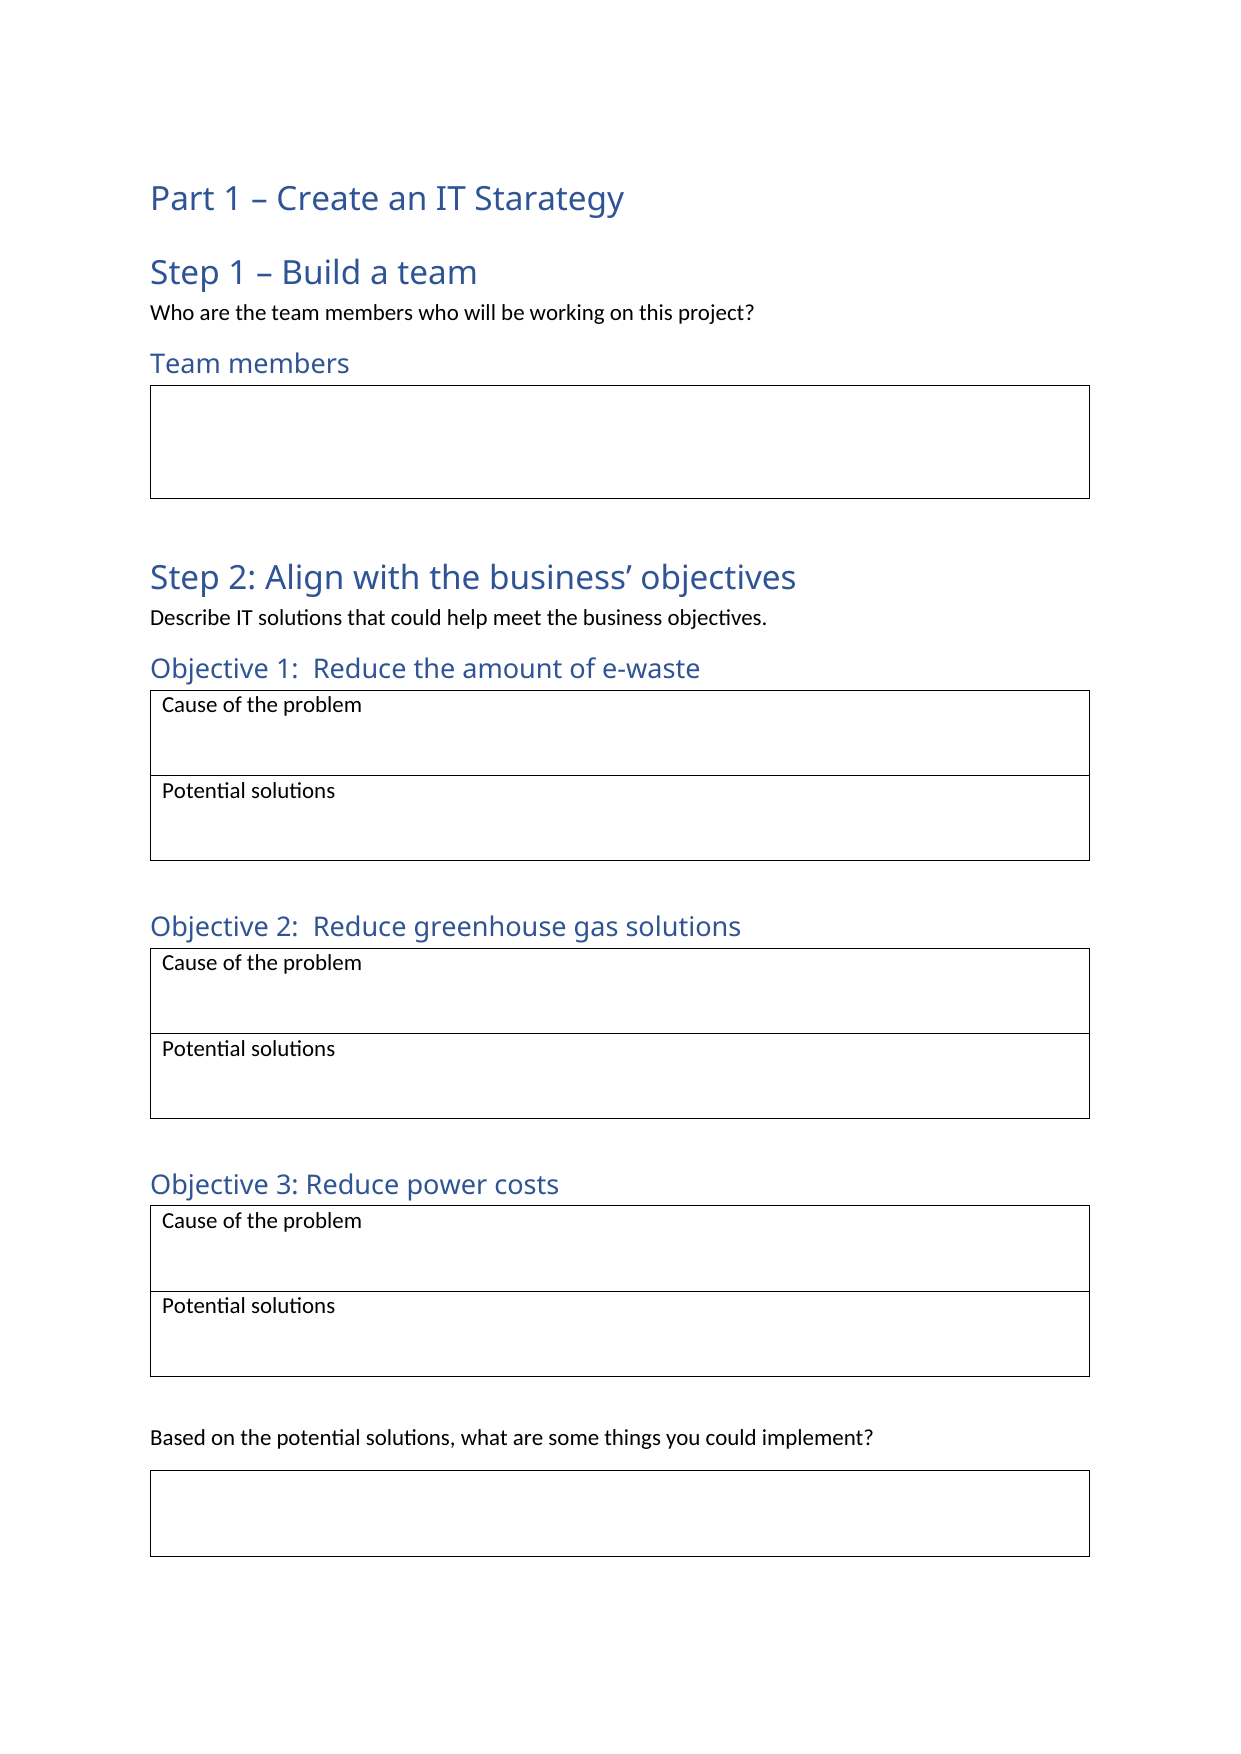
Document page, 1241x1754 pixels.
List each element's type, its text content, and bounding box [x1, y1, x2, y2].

text Who are the team members who will be working on this project? [150, 298, 1090, 326]
subtitle Objective 2: Reduce greenhouse gas solutions [150, 908, 1090, 944]
subtitle Objective 1: Reduce the amount of e-waste [150, 650, 1090, 687]
text Describe IT solutions that could help meet the business objectives. [150, 603, 1090, 631]
table_cell Potential solutions [151, 1292, 1089, 1376]
subtitle Objective 3: Reduce power costs [150, 1166, 1090, 1202]
table_header [151, 1471, 1089, 1556]
table_header Cause of the problem [151, 949, 1089, 1033]
table_cell Potential solutions [151, 776, 1089, 860]
text Based on the potential solutions, what are some things you could implement? [150, 1423, 1090, 1452]
table_header [151, 386, 1089, 498]
subtitle Part 1 – Create an IT Starategy [150, 175, 1090, 220]
table_cell Potential solutions [151, 1034, 1089, 1118]
subtitle Step 1 – Build a team [150, 249, 1090, 294]
table_header Cause of the problem [151, 691, 1089, 775]
table_header Cause of the problem [151, 1206, 1089, 1291]
subtitle Step 2: Align with the business’ objectives [150, 554, 1090, 599]
subtitle Team members [150, 345, 1090, 382]
